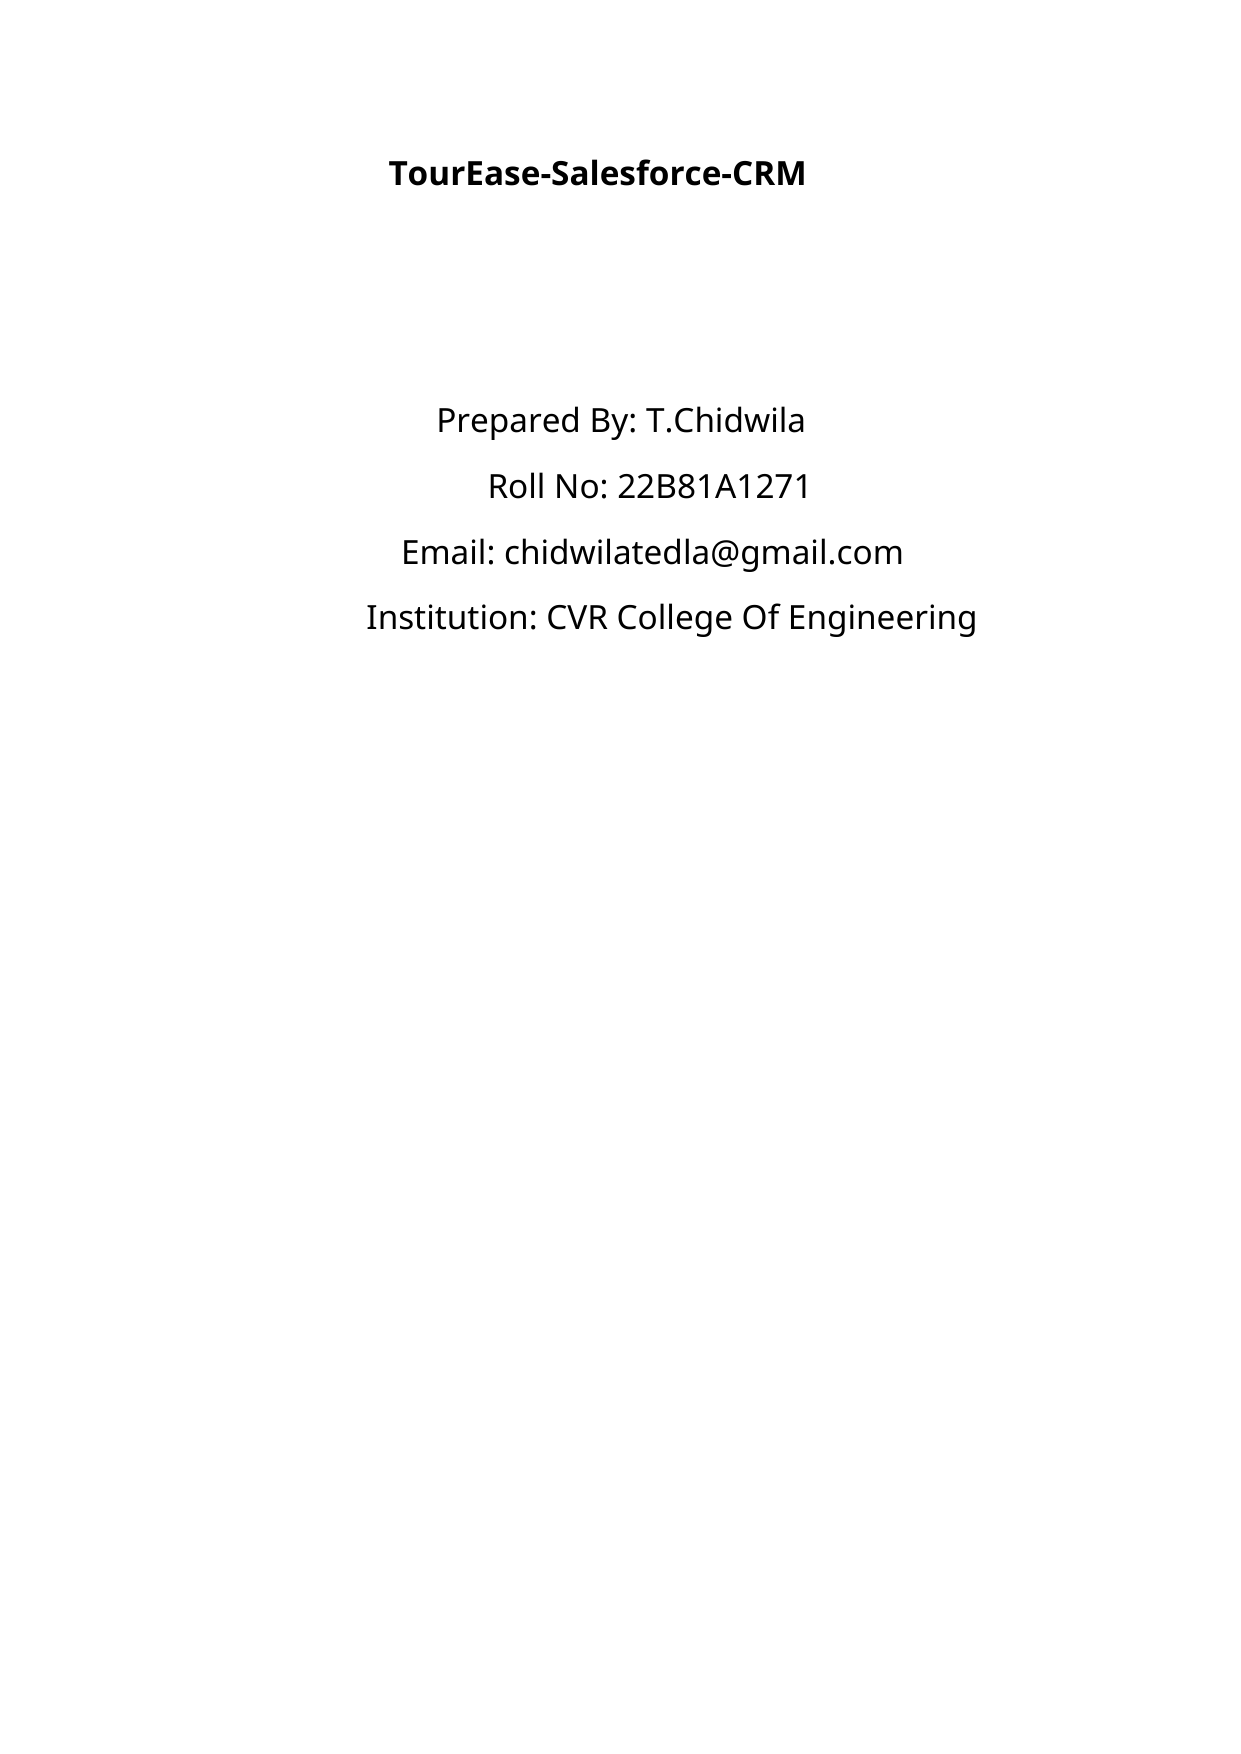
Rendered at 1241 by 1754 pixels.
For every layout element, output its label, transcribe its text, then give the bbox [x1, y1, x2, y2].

text Roll No: 22B81A1271 [150, 463, 1090, 508]
text Email: chidwilatedla@gmail.com [150, 528, 1090, 574]
text TourEase-Salesforce-CRM [150, 150, 1090, 195]
text Prepared By: T.Chidwila [150, 397, 1090, 443]
text Institution: CVR College Of Engineering [150, 594, 1090, 639]
